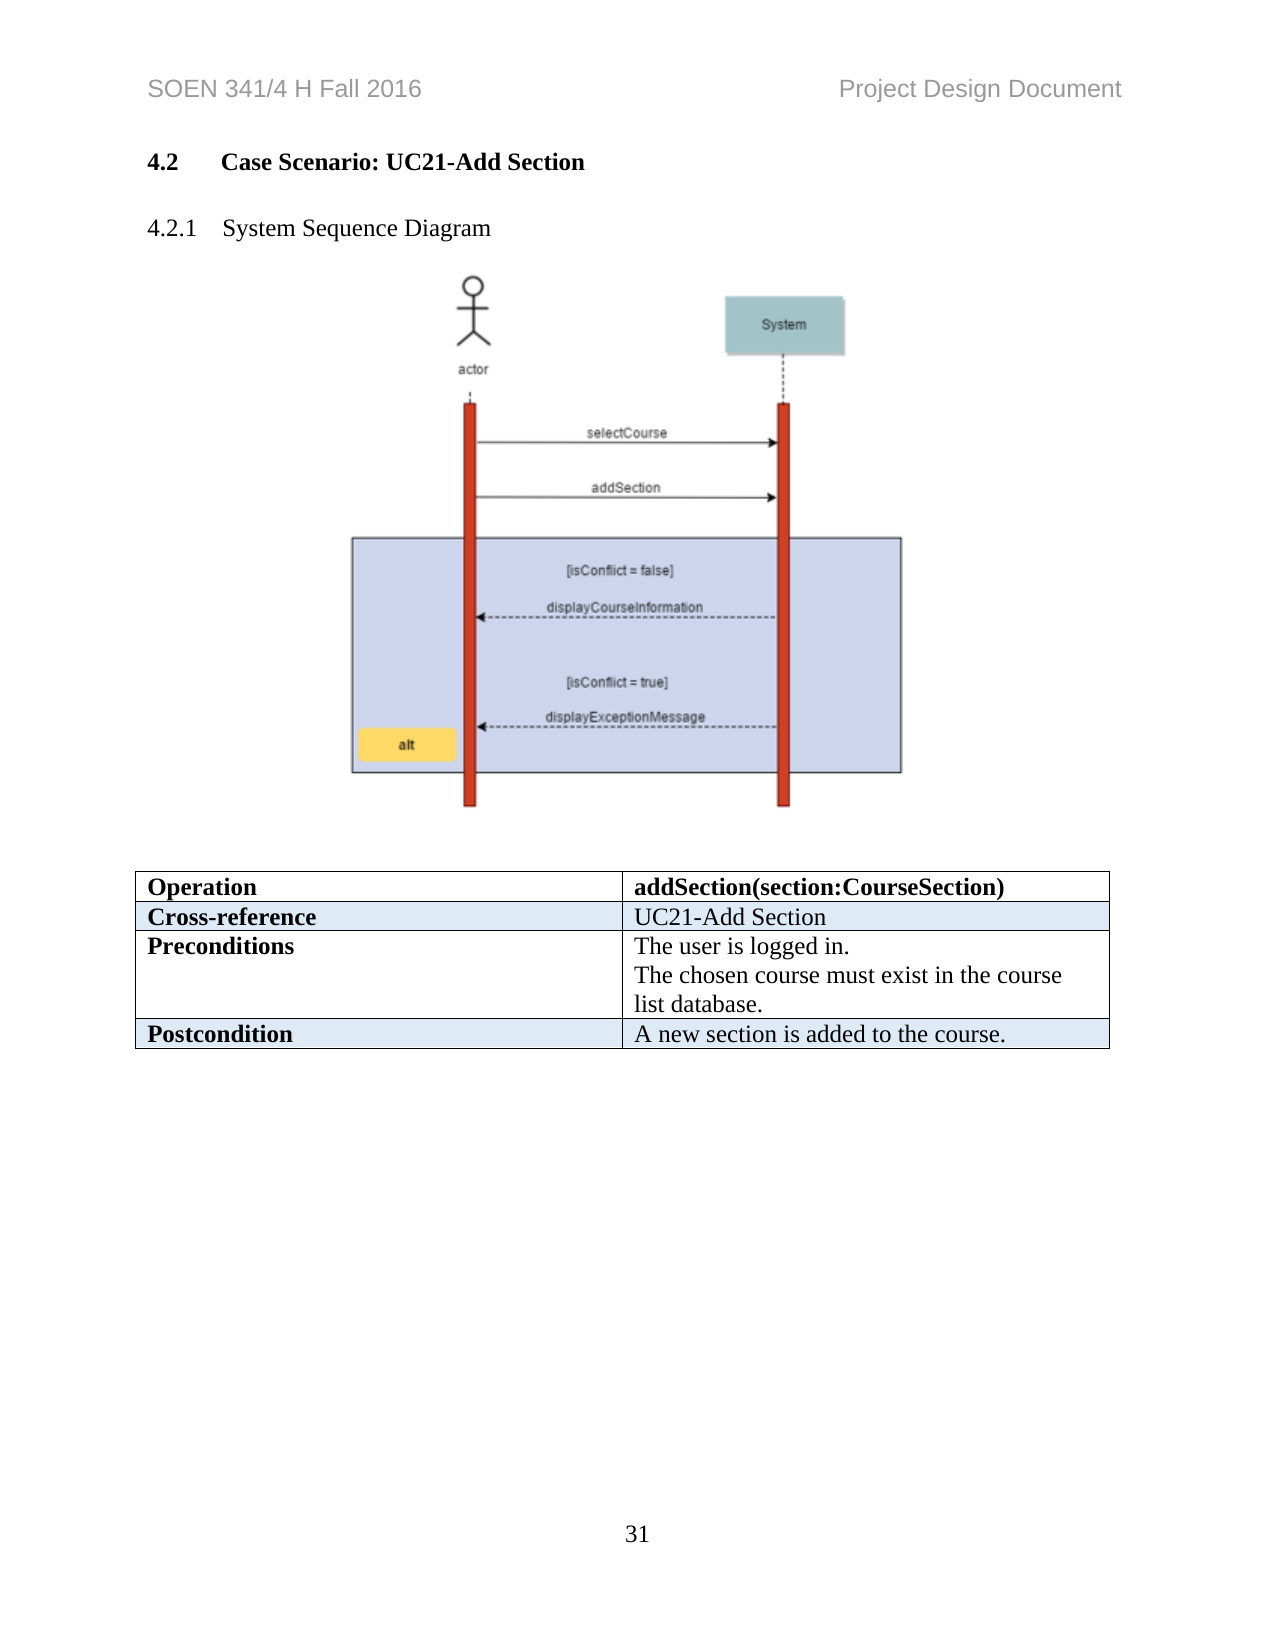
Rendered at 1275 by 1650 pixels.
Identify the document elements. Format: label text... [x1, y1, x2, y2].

subtitle Case Scenario: UC21-Add Section [147, 147, 1128, 176]
table_cell Cross-reference [136, 902, 622, 930]
table_cell A new section is added to the course. [623, 1019, 1109, 1047]
table_cell UC21-Add Section [623, 902, 1109, 930]
table_header addSection(section:CourseSection) [623, 872, 1109, 901]
picture [335, 248, 940, 842]
table_header Operation [136, 872, 622, 901]
table_cell The user is logged in. The chosen course must exist in the course list database. [623, 931, 1109, 1018]
subtitle System Sequence Diagram [147, 213, 1128, 242]
table_cell Postcondition [136, 1019, 622, 1047]
table_cell Preconditions [136, 931, 622, 1018]
